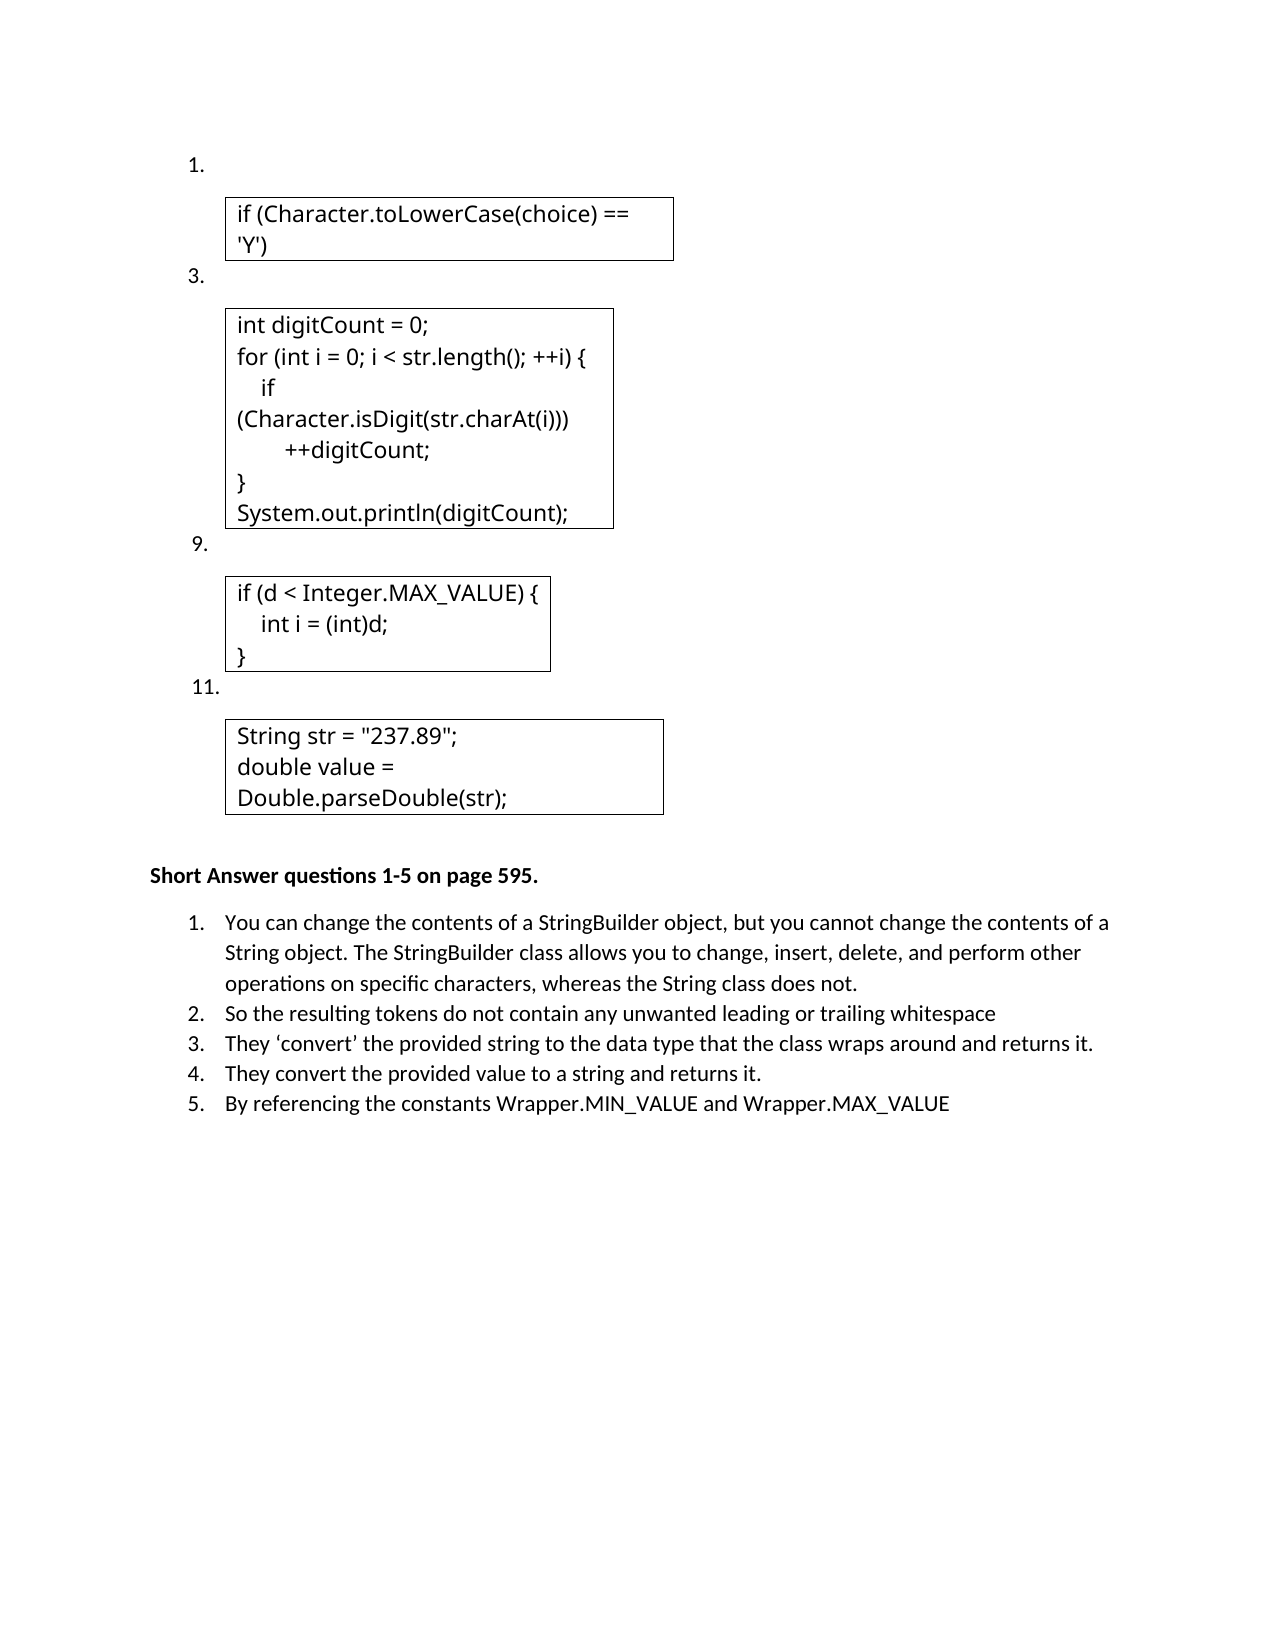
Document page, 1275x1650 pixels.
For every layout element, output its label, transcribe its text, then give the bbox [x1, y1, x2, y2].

table_header if (Character.toLowerCase(choice) == 'Y') [226, 198, 673, 260]
table_header String str = "237.89"; double value = Double.parseDouble(str); [226, 720, 663, 813]
table_header int digitCount = 0; for (int i = 0; i < str.length(); ++i) { if (Character.isDigit(str.charAt(i))) ++digitCount; } System.out.println(digitCount); [226, 309, 613, 528]
list By referencing the constants Wrapper.MIN_VALUE and Wrapper.MAX_VALUE [187, 1089, 1125, 1118]
list They convert the provided value to a string and returns it. [187, 1059, 1125, 1087]
text 9. [150, 529, 1125, 557]
text Short Answer questions 1-5 on page 595. [150, 861, 1125, 889]
list They ‘convert’ the provided string to the data type that the class wraps around and returns it. [187, 1029, 1125, 1057]
list You can change the contents of a StringBuilder object, but you cannot change the contents of a String object. The StringBuilder class allows you to change, insert, delete, and perform other operations on specific characters, whereas the String class does not. [187, 908, 1125, 997]
table_header if (d < Integer.MAX_VALUE) { int i = (int)d; } [226, 577, 550, 671]
list So the resulting tokens do not contain any unwanted leading or trailing whitespace [187, 999, 1125, 1027]
text 11. [150, 672, 1125, 700]
